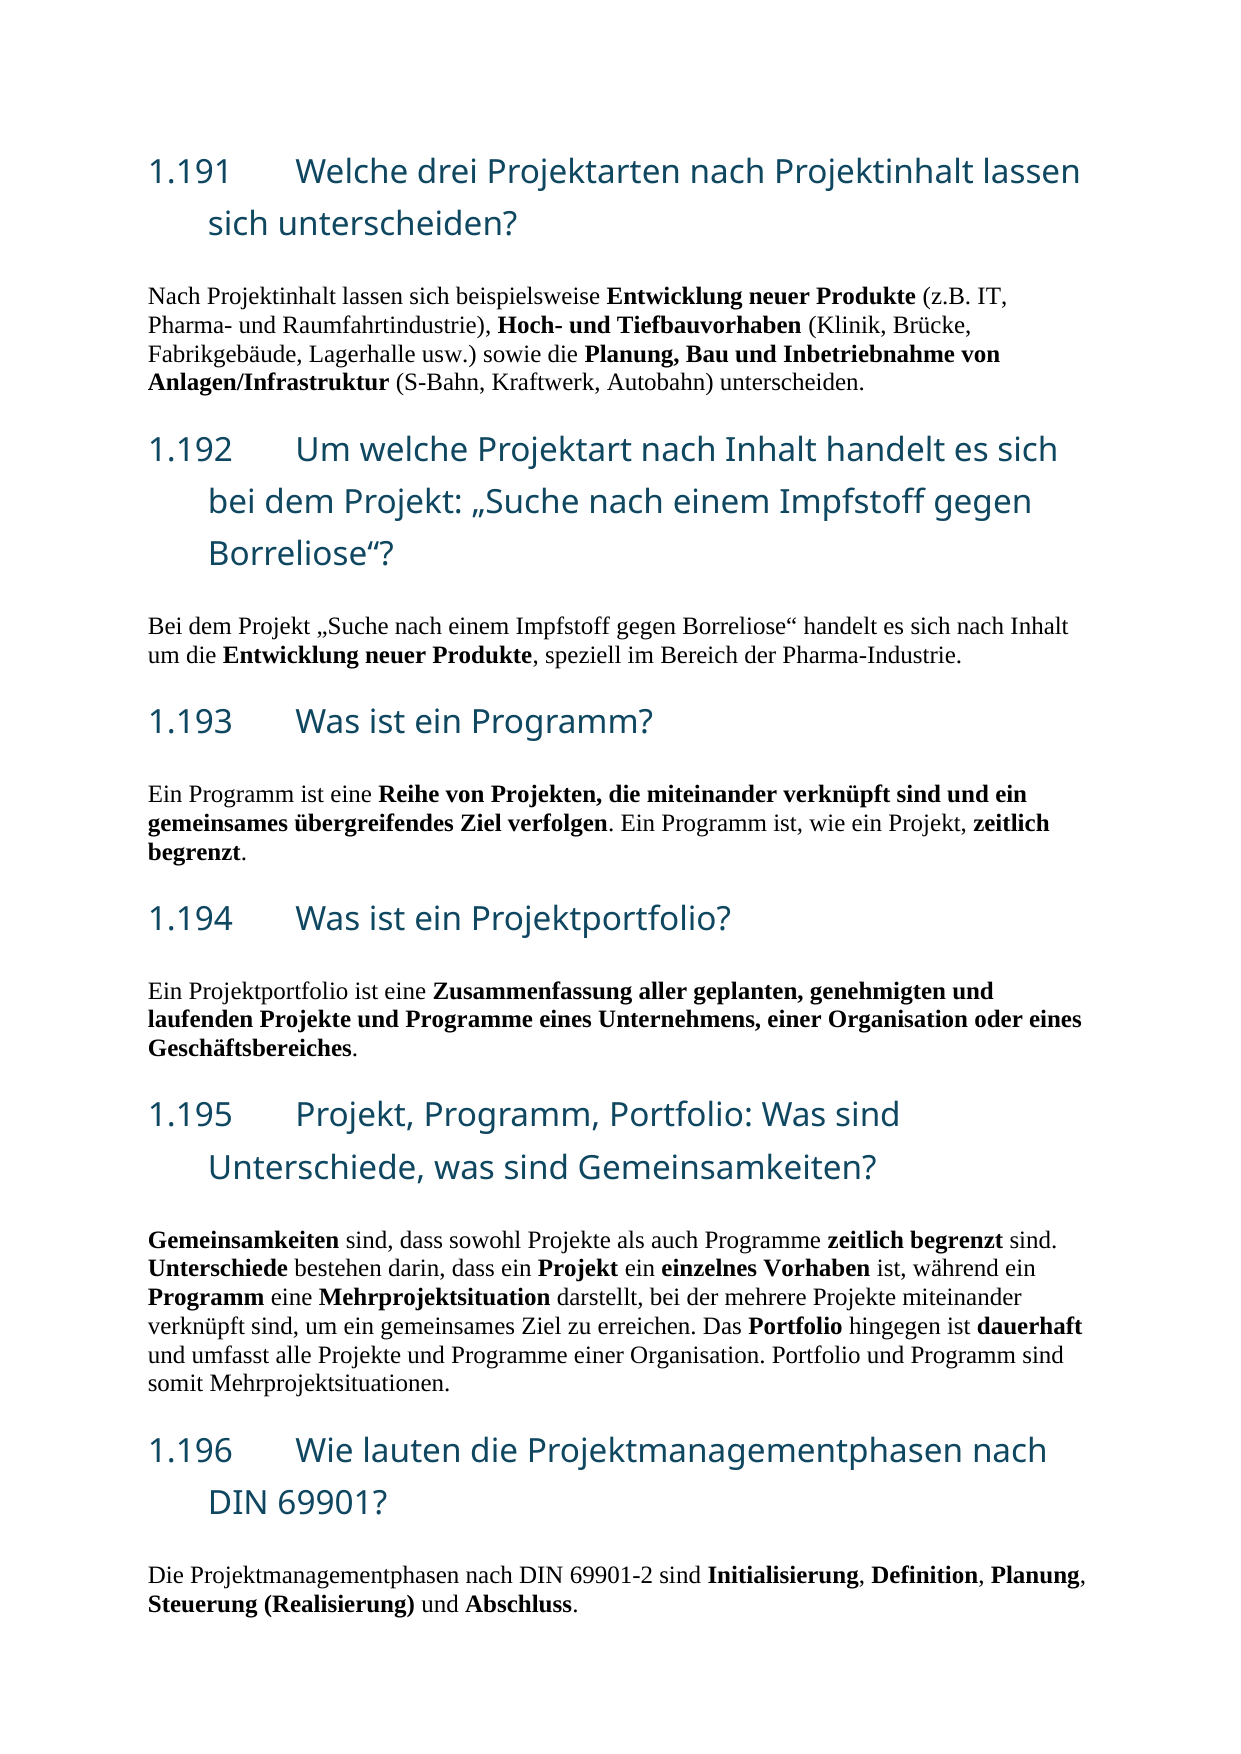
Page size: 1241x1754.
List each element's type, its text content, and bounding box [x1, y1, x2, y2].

subtitle Wie lauten die Projektmanagementphasen nach DIN 69901? [148, 1426, 1093, 1524]
subtitle Was ist ein Programm? [148, 698, 1093, 743]
text Bei dem Projekt „Suche nach einem Impfstoff gegen Borreliose“ handelt es sich nach Inhalt um die Entwicklung neuer Produkte, speziell im Bereich der Pharma-Industrie. [148, 611, 1093, 668]
text Gemeinsamkeiten sind, dass sowohl Projekte als auch Programme zeitlich begrenzt sind. Unterschiede bestehen darin, dass ein Projekt ein einzelnes Vorhaben ist, während ein Programm eine Mehrprojektsituation darstellt, bei der mehrere Projekte miteinander verknüpft sind, um ein gemeinsames Ziel zu erreichen. Das Portfolio hingegen ist dauerhaft und umfasst alle Projekte und Programme einer Organisation. Portfolio und Programm sind somit Mehrprojektsituationen. [148, 1225, 1093, 1397]
text Die Projektmanagementphasen nach DIN 69901-2 sind Initialisierung, Definition, Planung, Steuerung (Realisierung) und Abschluss. [148, 1560, 1093, 1617]
text Ein Projektportfolio ist eine Zusammenfassung aller geplanten, genehmigten und laufenden Projekte und Programme eines Unternehmens, einer Organisation oder eines Geschäftsbereiches. [148, 976, 1093, 1062]
text Nach Projektinhalt lassen sich beispielsweise Entwicklung neuer Produkte (z.B. IT, Pharma- und Raumfahrtindustrie), Hoch- und Tiefbauvorhaben (Klinik, Brücke, Fabrikgebäude, Lagerhalle usw.) sowie die Planung, Bau und Inbetriebnahme von Anlagen/Infrastruktur (S-Bahn, Kraftwerk, Autobahn) unterscheiden. [148, 281, 1093, 396]
subtitle Welche drei Projektarten nach Projektinhalt lassen sich unterscheiden? [148, 148, 1093, 245]
text Ein Programm ist eine Reihe von Projekten, die miteinander verknüpft sind und ein gemeinsames übergreifendes Ziel verfolgen. Ein Programm ist, wie ein Projekt, zeitlich begrenzt. [148, 779, 1093, 865]
subtitle Um welche Projektart nach Inhalt handelt es sich bei dem Projekt: „Suche nach einem Impfstoff gegen Borreliose“? [148, 425, 1093, 575]
subtitle Projekt, Programm, Portfolio: Was sind Unterschiede, was sind Gemeinsamkeiten? [148, 1091, 1093, 1189]
subtitle Was ist ein Projektportfolio? [148, 894, 1093, 940]
